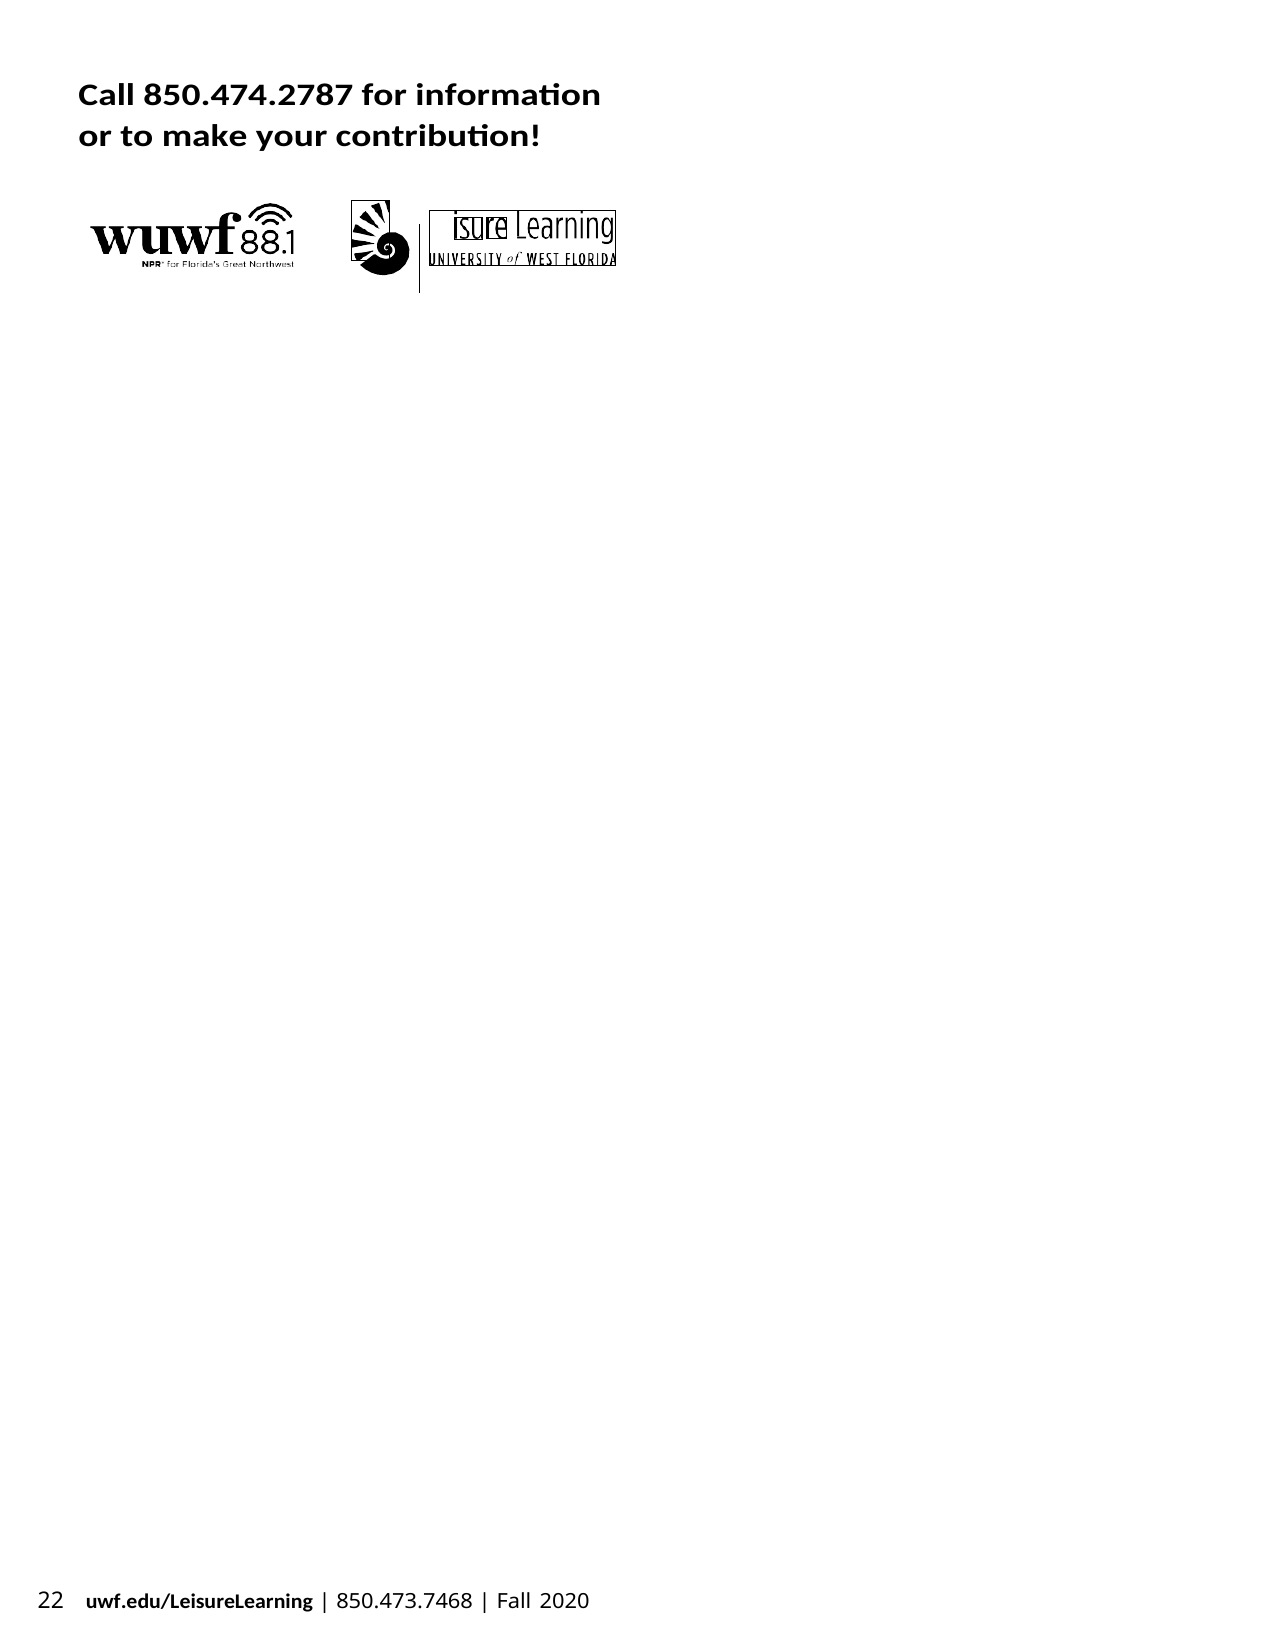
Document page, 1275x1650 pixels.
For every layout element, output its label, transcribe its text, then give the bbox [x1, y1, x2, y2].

picture [90, 203, 294, 267]
picture [352, 201, 389, 260]
subtitle Call 850.474.2787 for information or to make your contribution! [78, 75, 633, 154]
picture [430, 211, 615, 265]
